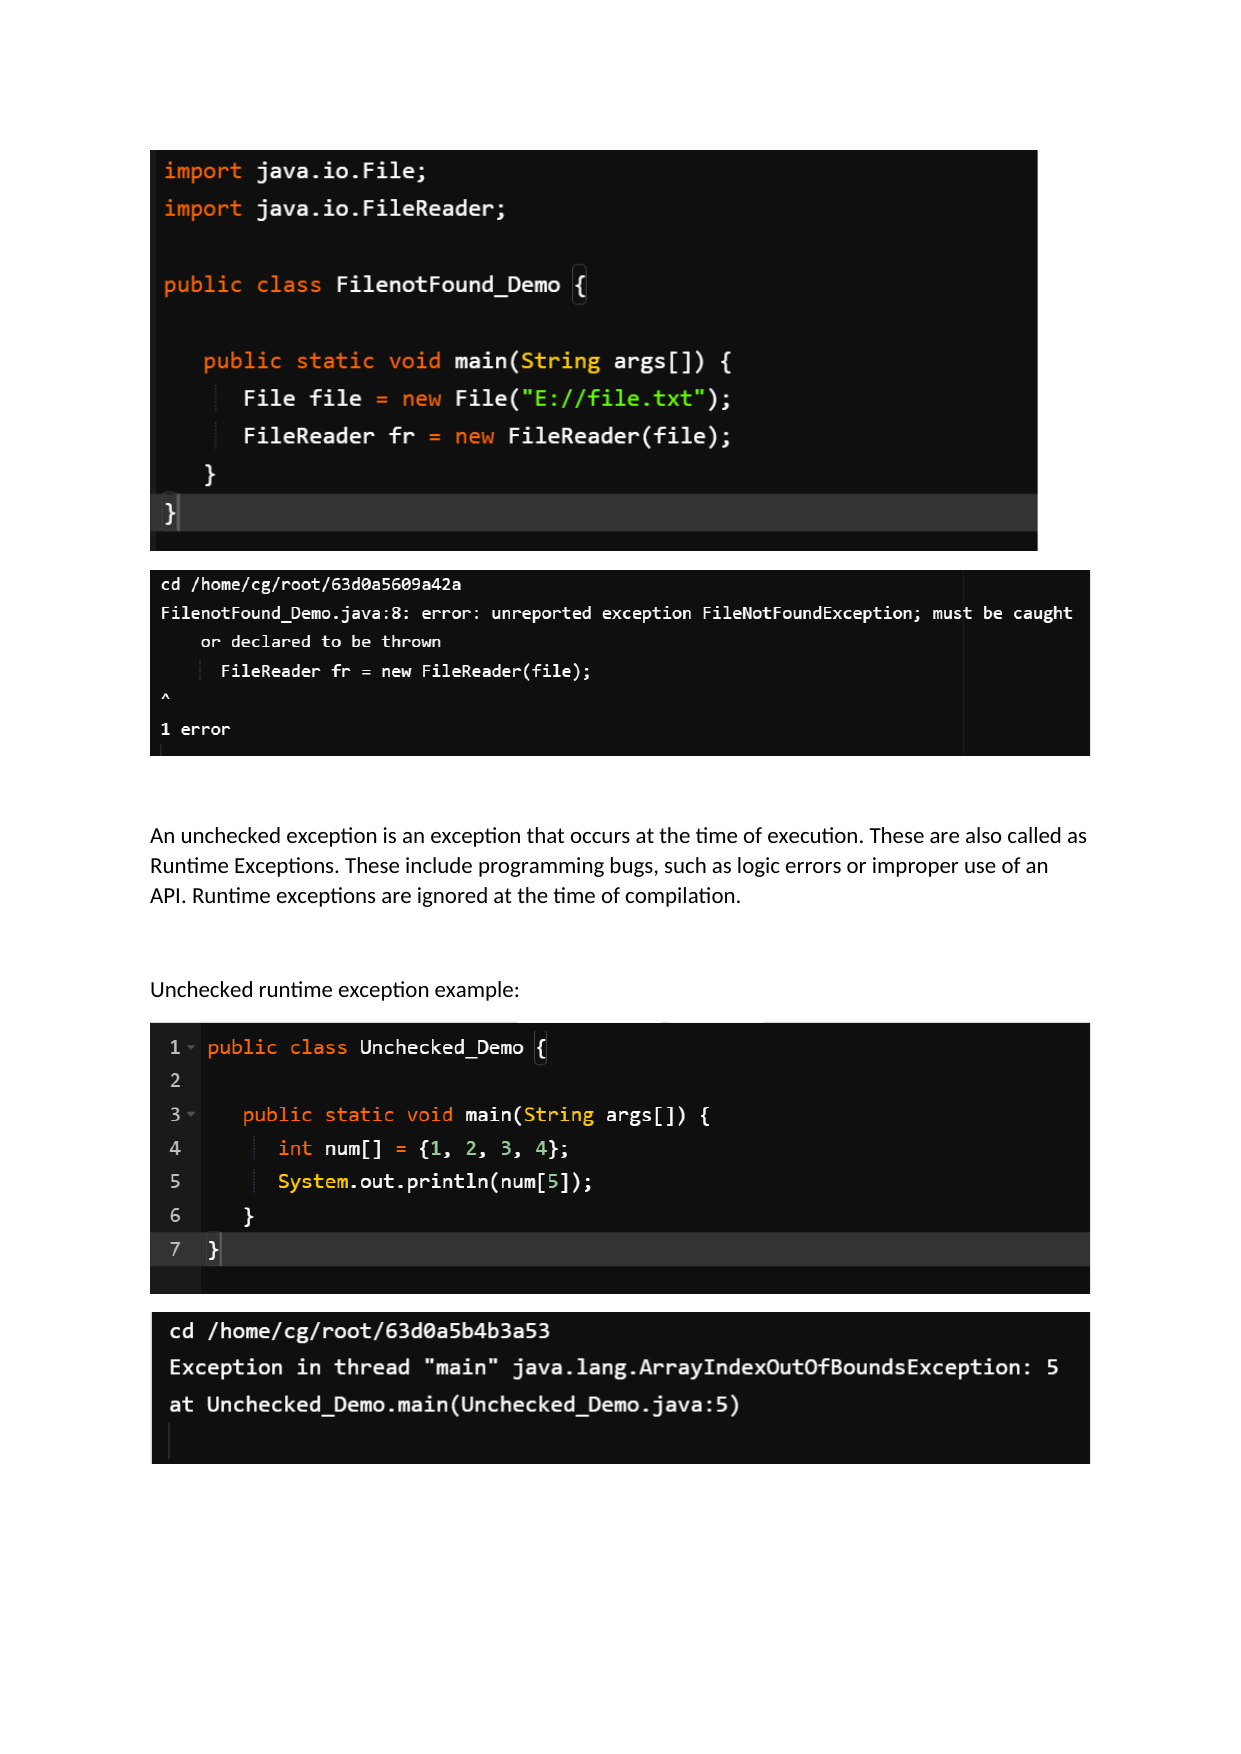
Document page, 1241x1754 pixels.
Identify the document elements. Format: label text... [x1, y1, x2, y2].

text An unchecked exception is an exception that occurs at the time of execution. These are also called as Runtime Exceptions. These include programming bugs, such as logic errors or improper use of an API. Runtime exceptions are ignored at the time of compilation. [150, 821, 1090, 909]
text Unchecked runtime exception example: [150, 975, 1090, 1003]
picture [150, 1022, 1091, 1294]
picture [150, 1312, 1091, 1464]
picture [150, 570, 1091, 756]
picture [150, 150, 1038, 551]
